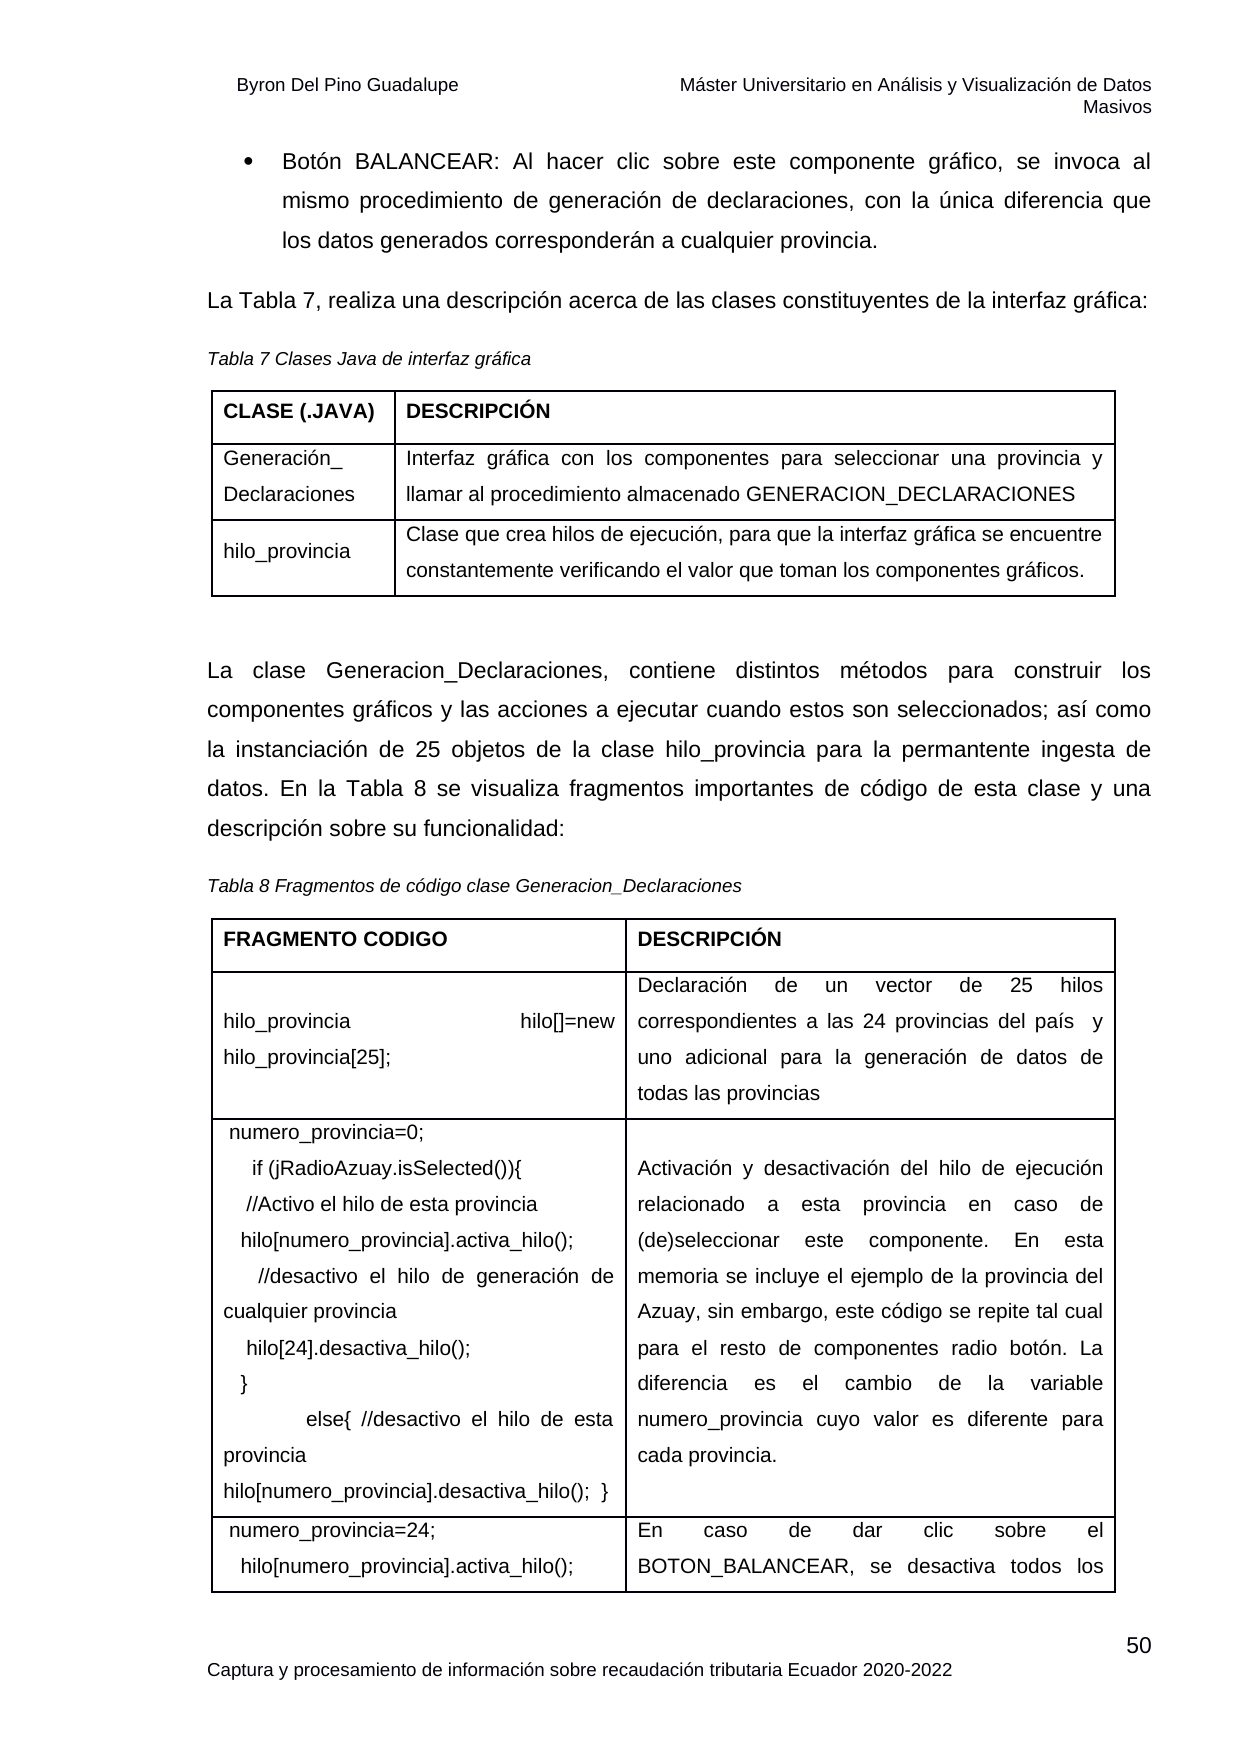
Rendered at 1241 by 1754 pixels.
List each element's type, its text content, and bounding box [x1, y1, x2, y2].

table_header DESCRIPCIÓN [396, 392, 1114, 443]
text La Tabla 7, realiza una descripción acerca de las clases constituyentes de la interfaz gráfica: [207, 287, 1152, 313]
table_header FRAGMENTO CODIGO [213, 920, 625, 971]
text La clase Generacion_Declaraciones, contiene distintos métodos para construir los componentes gráficos y las acciones a ejecutar cuando estos son seleccionados; así como la instanciación de 25 objetos de la clase hilo_provincia para la permantente ingesta de datos. En la Tabla 8 se visualiza fragmentos importantes de código de esta clase y una descripción sobre su funcionalidad: [207, 657, 1152, 841]
table_cell Activación y desactivación del hilo de ejecución relacionado a esta provincia en caso de (de)seleccionar este componente. En esta memoria se incluye el ejemplo de la provincia del Azuay, sin embargo, este código se repite tal cual para el resto de componentes radio botón. La diferencia es el cambio de la variable numero_provincia cuyo valor es diferente para cada provincia. [627, 1120, 1114, 1516]
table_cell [213, 1518, 625, 1591]
table_cell hilo_provincia hilo[]=new hilo_provincia[25]; [213, 973, 625, 1118]
table_header DESCRIPCIÓN [627, 920, 1114, 971]
list Botón BALANCEAR: Al hacer clic sobre este componente gráfico, se invoca al mismo procedimiento de generación de declaraciones, con la única diferencia que los datos generados corresponderán a cualquier provincia. [244, 148, 1152, 253]
table_cell numero_provincia=0; if (jRadioAzuay.isSelected()){ //Activo el hilo de esta provincia hilo[numero_provincia].activa_hilo(); //desactivo el hilo de generación de cualquier provincia hilo[24].desactiva_hilo(); } else{ //desactivo el hilo de esta provincia hilo[numero_provincia].desactiva_hilo(); } [213, 1120, 625, 1516]
table_cell Declaración de un vector de 25 hilos correspondientes a las 24 provincias del país y uno adicional para la generación de datos de todas las provincias [627, 973, 1114, 1118]
table_cell hilo_provincia [213, 521, 394, 594]
table_header CLASE (.JAVA) [213, 392, 394, 443]
table_cell Interfaz gráfica con los componentes para seleccionar una provincia y llamar al procedimiento almacenado GENERACION_DECLARACIONES [396, 445, 1114, 519]
table_cell Clase que crea hilos de ejecución, para que la interfaz gráfica se encuentre constantemente verificando el valor que toman los componentes gráficos. [396, 521, 1114, 594]
text Tabla 8 Fragmentos de código clase Generacion_Declaraciones [207, 875, 1152, 897]
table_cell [627, 1518, 1114, 1591]
table_cell Generación_ Declaraciones [213, 445, 394, 519]
text Tabla 7 Clases Java de interfaz gráfica [207, 347, 1152, 369]
